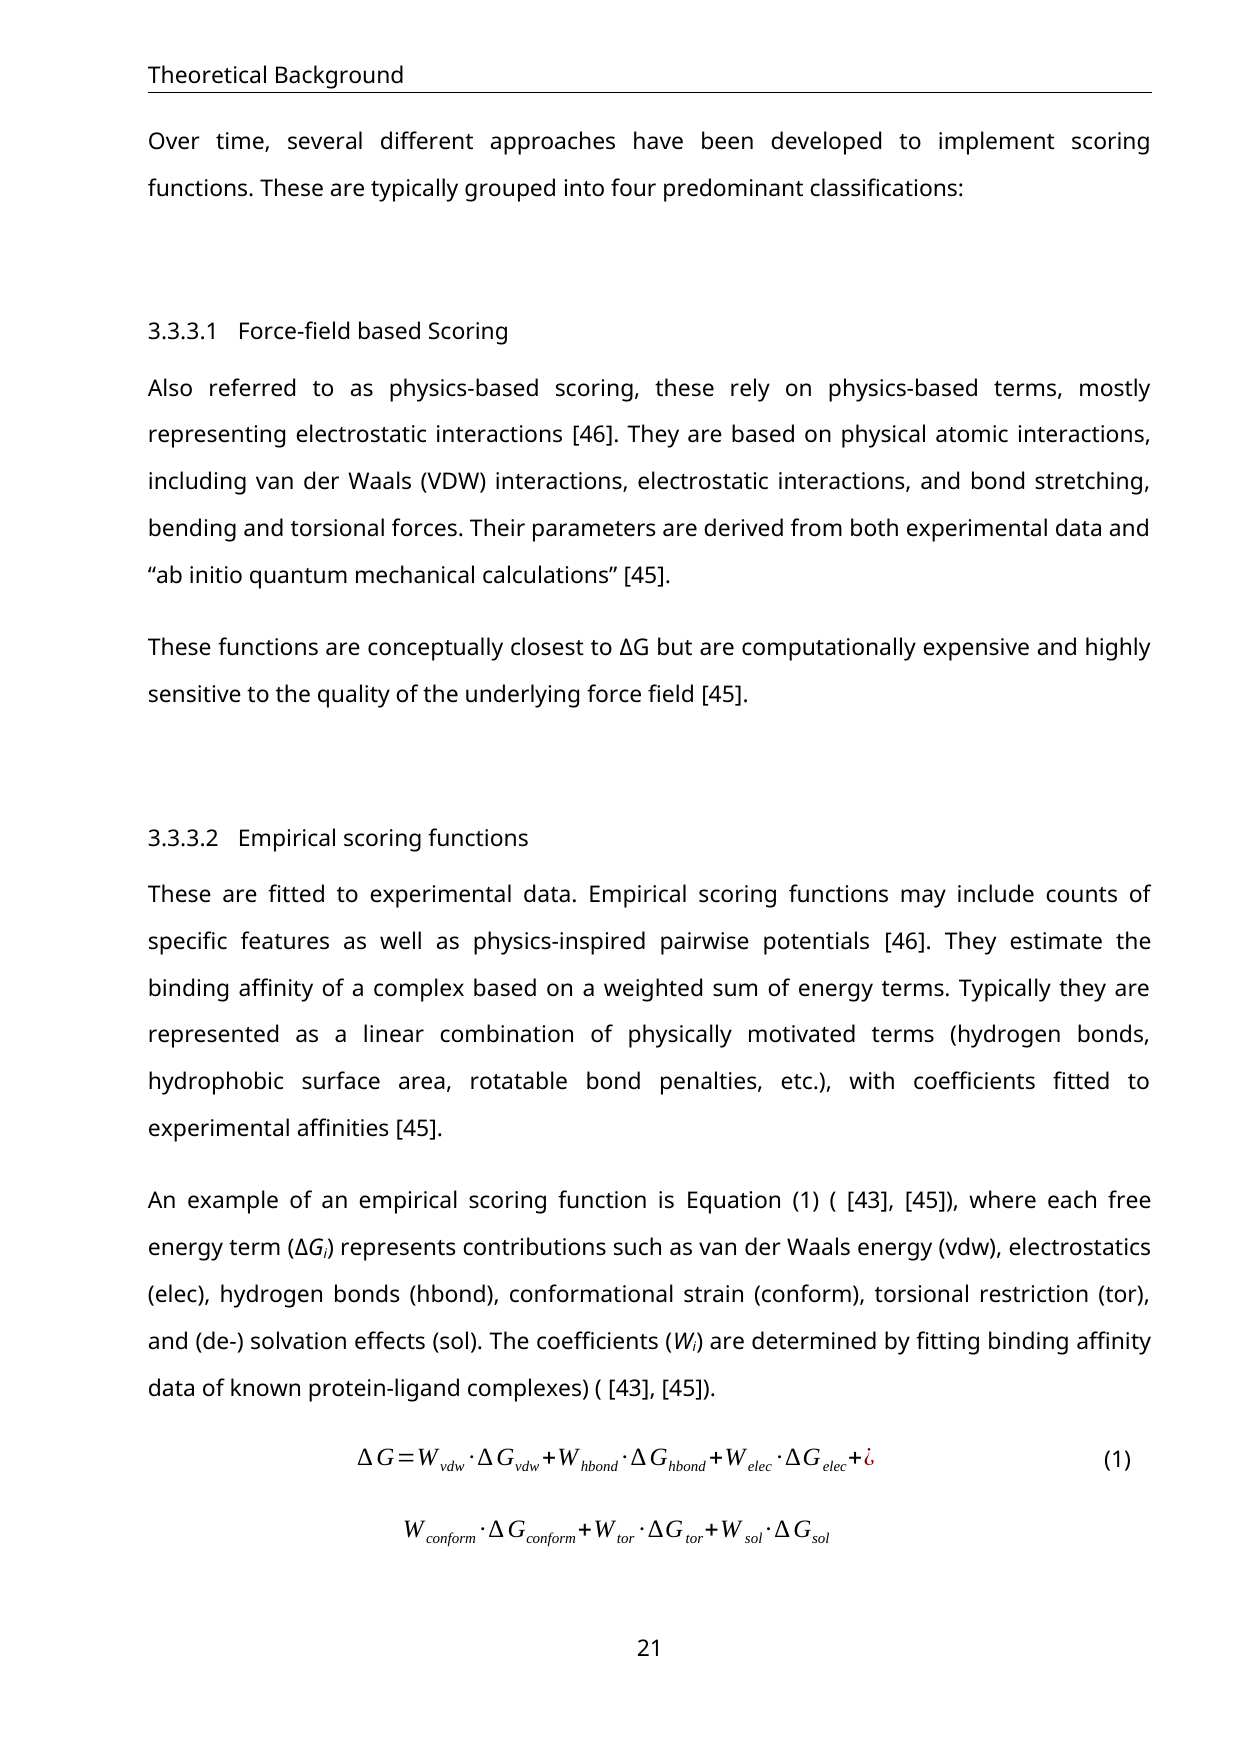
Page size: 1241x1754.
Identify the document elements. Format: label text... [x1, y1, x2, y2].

text Also referred to as physics-based scoring, these rely on physics-based terms, mostly representing electrostatic interactions . They are based on physical atomic interactions, including van der Waals (VDW) interactions, electrostatic interactions, and bond stretching, bending and torsional forces. Their parameters are derived from both experimental data and “ab initio quantum mechanical calculations” . [148, 372, 1152, 590]
subtitle Force-field based Scoring [148, 315, 1152, 347]
text These are fitted to experimental data. Empirical scoring functions may include counts of specific features as well as physics-inspired pairwise potentials . They estimate the binding affinity of a complex based on a weighted sum of energy terms. Typically they are represented as a linear combination of physically motivated terms (hydrogen bonds, hydrophobic surface area, rotatable bond penalties, etc.), with coefficients fitted to experimental affinities . [148, 878, 1152, 1143]
text These functions are conceptually closest to ΔG but are computationally expensive and highly sensitive to the quality of the underlying force field . [148, 631, 1152, 709]
table_header (1) [1093, 1444, 1163, 1585]
subtitle Empirical scoring functions [148, 822, 1152, 853]
text Over time, several different approaches have been developed to implement scoring functions. These are typically grouped into four predominant classifications: [148, 125, 1152, 203]
text An example of an empirical scoring function is Equation (1) (, ), where each free energy term (ΔGi) represents contributions such as van der Waals energy (vdw), electrostatics (elec), hydrogen bonds (hbond), conformational strain (conform), torsional restriction (tor), and (de-) solvation effects (sol). The coefficients (Wi)​ are determined by fitting binding affinity data of known protein-ligand complexes) (, ). [148, 1184, 1152, 1403]
table_header [140, 1444, 1093, 1585]
